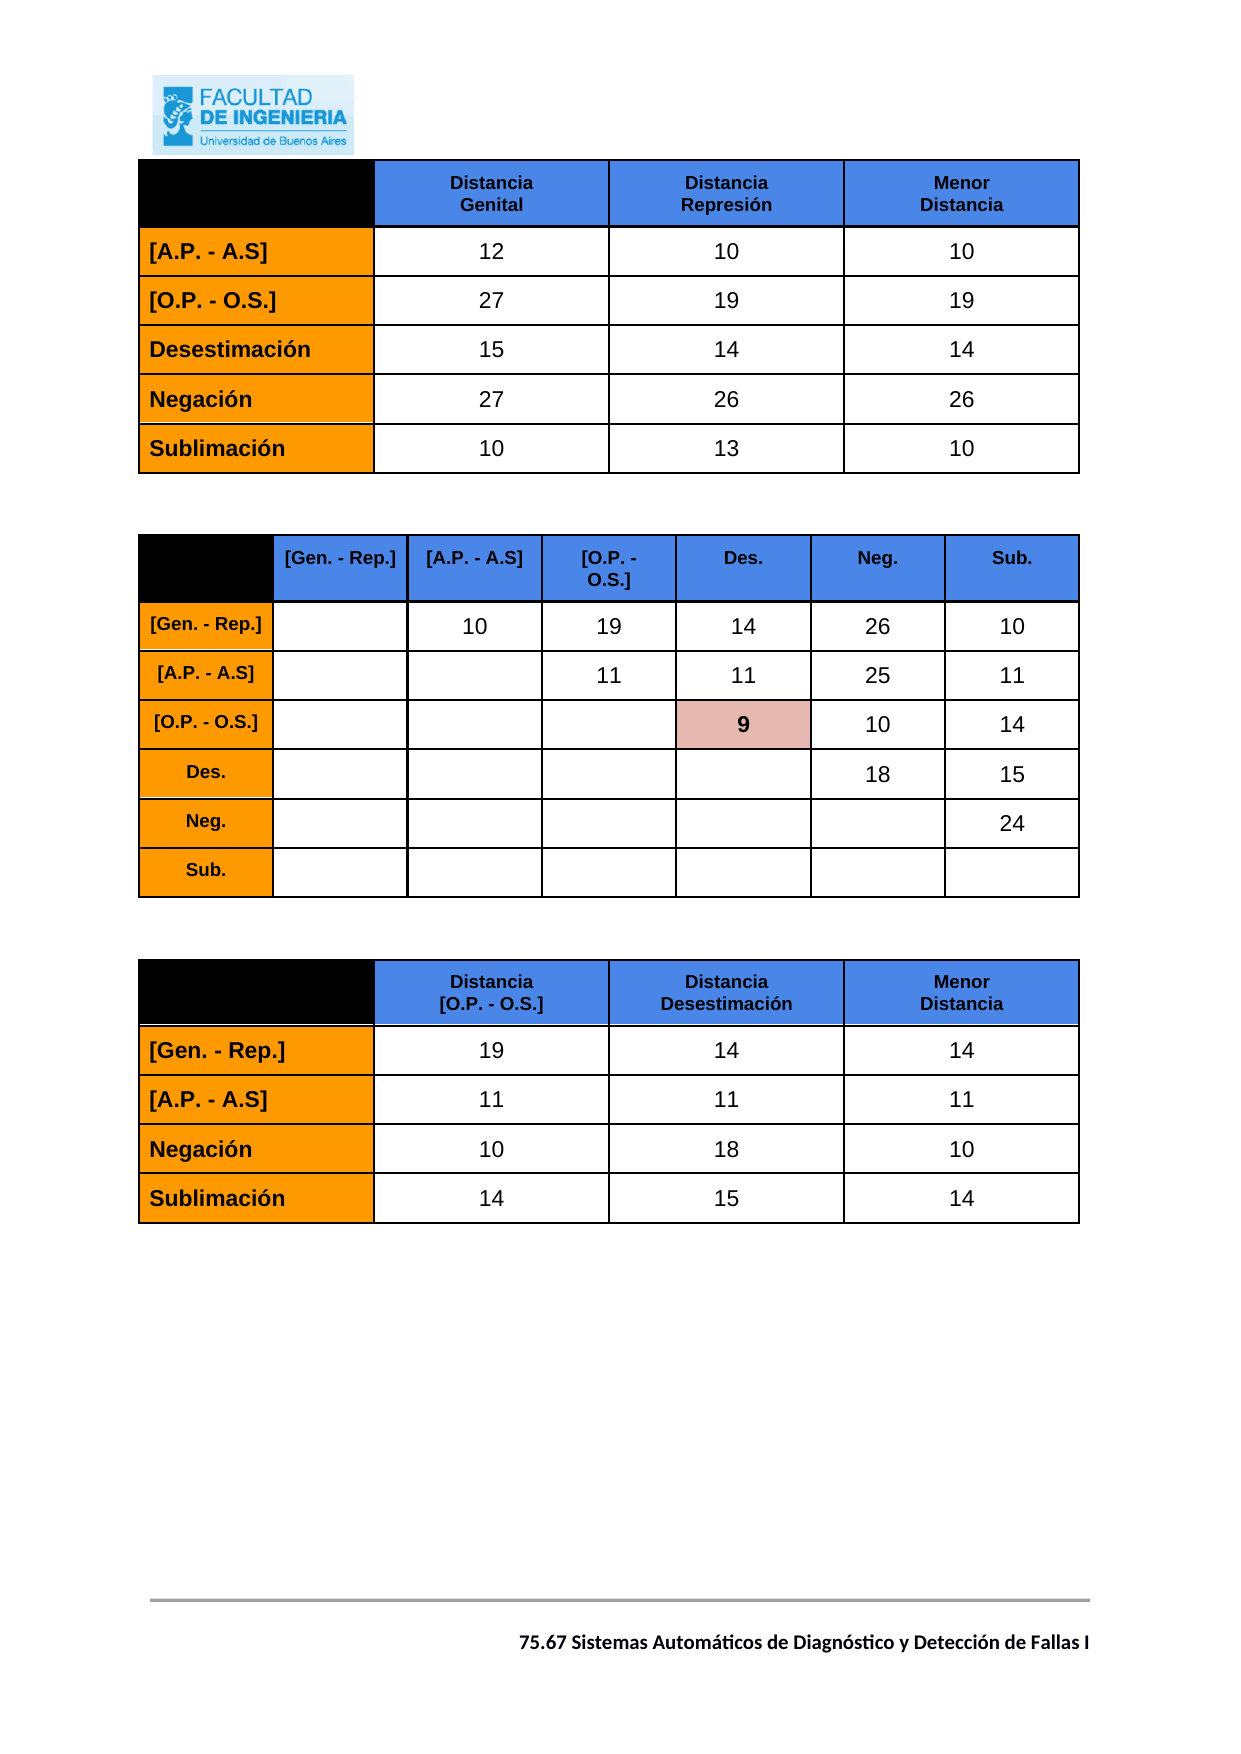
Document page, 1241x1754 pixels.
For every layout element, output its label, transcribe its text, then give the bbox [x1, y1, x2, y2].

table_cell [274, 750, 406, 797]
table_cell [812, 849, 944, 896]
table_cell [274, 603, 406, 649]
table_cell Des. [140, 750, 272, 797]
table_cell 26 [845, 375, 1078, 422]
table_cell 18 [610, 1125, 843, 1172]
table_cell 15 [946, 750, 1078, 797]
table_cell [677, 849, 810, 896]
table_cell Negación [140, 1125, 373, 1172]
table_cell 19 [610, 277, 843, 324]
table_cell [409, 800, 541, 847]
table_cell 10 [845, 1125, 1078, 1172]
table_cell 11 [845, 1076, 1078, 1123]
table_cell 9 [677, 701, 810, 748]
table_cell 10 [845, 425, 1078, 472]
table_cell [543, 750, 675, 797]
table_cell [274, 800, 406, 847]
table_cell 13 [610, 425, 843, 472]
table_cell [543, 701, 675, 748]
table_cell 10 [946, 603, 1078, 649]
table_cell 10 [845, 228, 1078, 275]
table_cell 15 [610, 1174, 843, 1222]
table_cell [409, 849, 541, 896]
table_header Distancia Represión [610, 161, 843, 225]
table_header Des. [677, 536, 810, 600]
table_header Distancia Desestimación [610, 961, 843, 1024]
table_cell Sub. [140, 849, 272, 896]
table_cell [677, 750, 810, 797]
table_cell [812, 800, 944, 847]
table_cell [O.P. - O.S.] [140, 701, 272, 748]
table_header [140, 161, 373, 225]
table_cell 10 [610, 228, 843, 275]
table_cell 10 [375, 425, 608, 472]
table_cell 18 [812, 750, 944, 797]
table_cell [274, 849, 406, 896]
table_cell 27 [375, 277, 608, 324]
table_cell 14 [375, 1174, 608, 1222]
table_cell [A.P. - A.S] [140, 1076, 373, 1123]
table_cell 19 [845, 277, 1078, 324]
table_cell 11 [610, 1076, 843, 1123]
table_header Distancia [O.P. - O.S.] [375, 961, 608, 1024]
table_header Menor Distancia [845, 161, 1078, 225]
table_header [Gen. - Rep.] [274, 536, 406, 600]
table_cell [274, 701, 406, 748]
table_cell [O.P. - O.S.] [140, 277, 373, 324]
table_header Neg. [812, 536, 944, 600]
table_cell Neg. [140, 800, 272, 847]
table_cell 19 [375, 1027, 608, 1074]
table_header [140, 961, 373, 1024]
table_cell 14 [610, 1027, 843, 1074]
table_cell 15 [375, 326, 608, 373]
table_cell 26 [812, 603, 944, 649]
table_cell [409, 701, 541, 748]
table_cell [543, 849, 675, 896]
table_cell 27 [375, 375, 608, 422]
table_cell 25 [812, 652, 944, 699]
table_header Menor Distancia [845, 961, 1078, 1024]
table_cell 11 [677, 652, 810, 699]
table_cell 14 [845, 326, 1078, 373]
table_header Sub. [946, 536, 1078, 600]
table_cell Negación [140, 375, 373, 422]
table_cell [A.P. - A.S] [140, 652, 272, 699]
table_cell 19 [543, 603, 675, 649]
table_header Distancia Genital [375, 161, 608, 225]
table_cell 10 [812, 701, 944, 748]
table_cell [946, 849, 1078, 896]
table_cell [677, 800, 810, 847]
table_cell Desestimación [140, 326, 373, 373]
table_cell 14 [845, 1027, 1078, 1074]
table_cell 11 [946, 652, 1078, 699]
table_cell 12 [375, 228, 608, 275]
table_header [A.P. - A.S] [409, 536, 541, 600]
table_cell [409, 750, 541, 797]
table_cell 11 [543, 652, 675, 699]
table_cell 10 [375, 1125, 608, 1172]
table_cell 11 [375, 1076, 608, 1123]
table_cell [Gen. - Rep.] [140, 603, 272, 649]
table_cell 14 [677, 603, 810, 649]
table_cell Sublimación [140, 1174, 373, 1222]
table_cell [274, 652, 406, 699]
table_cell Sublimación [140, 425, 373, 472]
table_header [140, 536, 272, 600]
table_header [O.P. - O.S.] [543, 536, 675, 600]
table_cell 14 [610, 326, 843, 373]
table_cell 26 [610, 375, 843, 422]
table_cell [543, 800, 675, 847]
table_cell 14 [845, 1174, 1078, 1222]
table_cell 10 [409, 603, 541, 649]
table_cell 14 [946, 701, 1078, 748]
table_cell [409, 652, 541, 699]
picture [150, 75, 355, 156]
table_cell 24 [946, 800, 1078, 847]
table_cell [Gen. - Rep.] [140, 1027, 373, 1074]
table_cell [A.P. - A.S] [140, 228, 373, 275]
